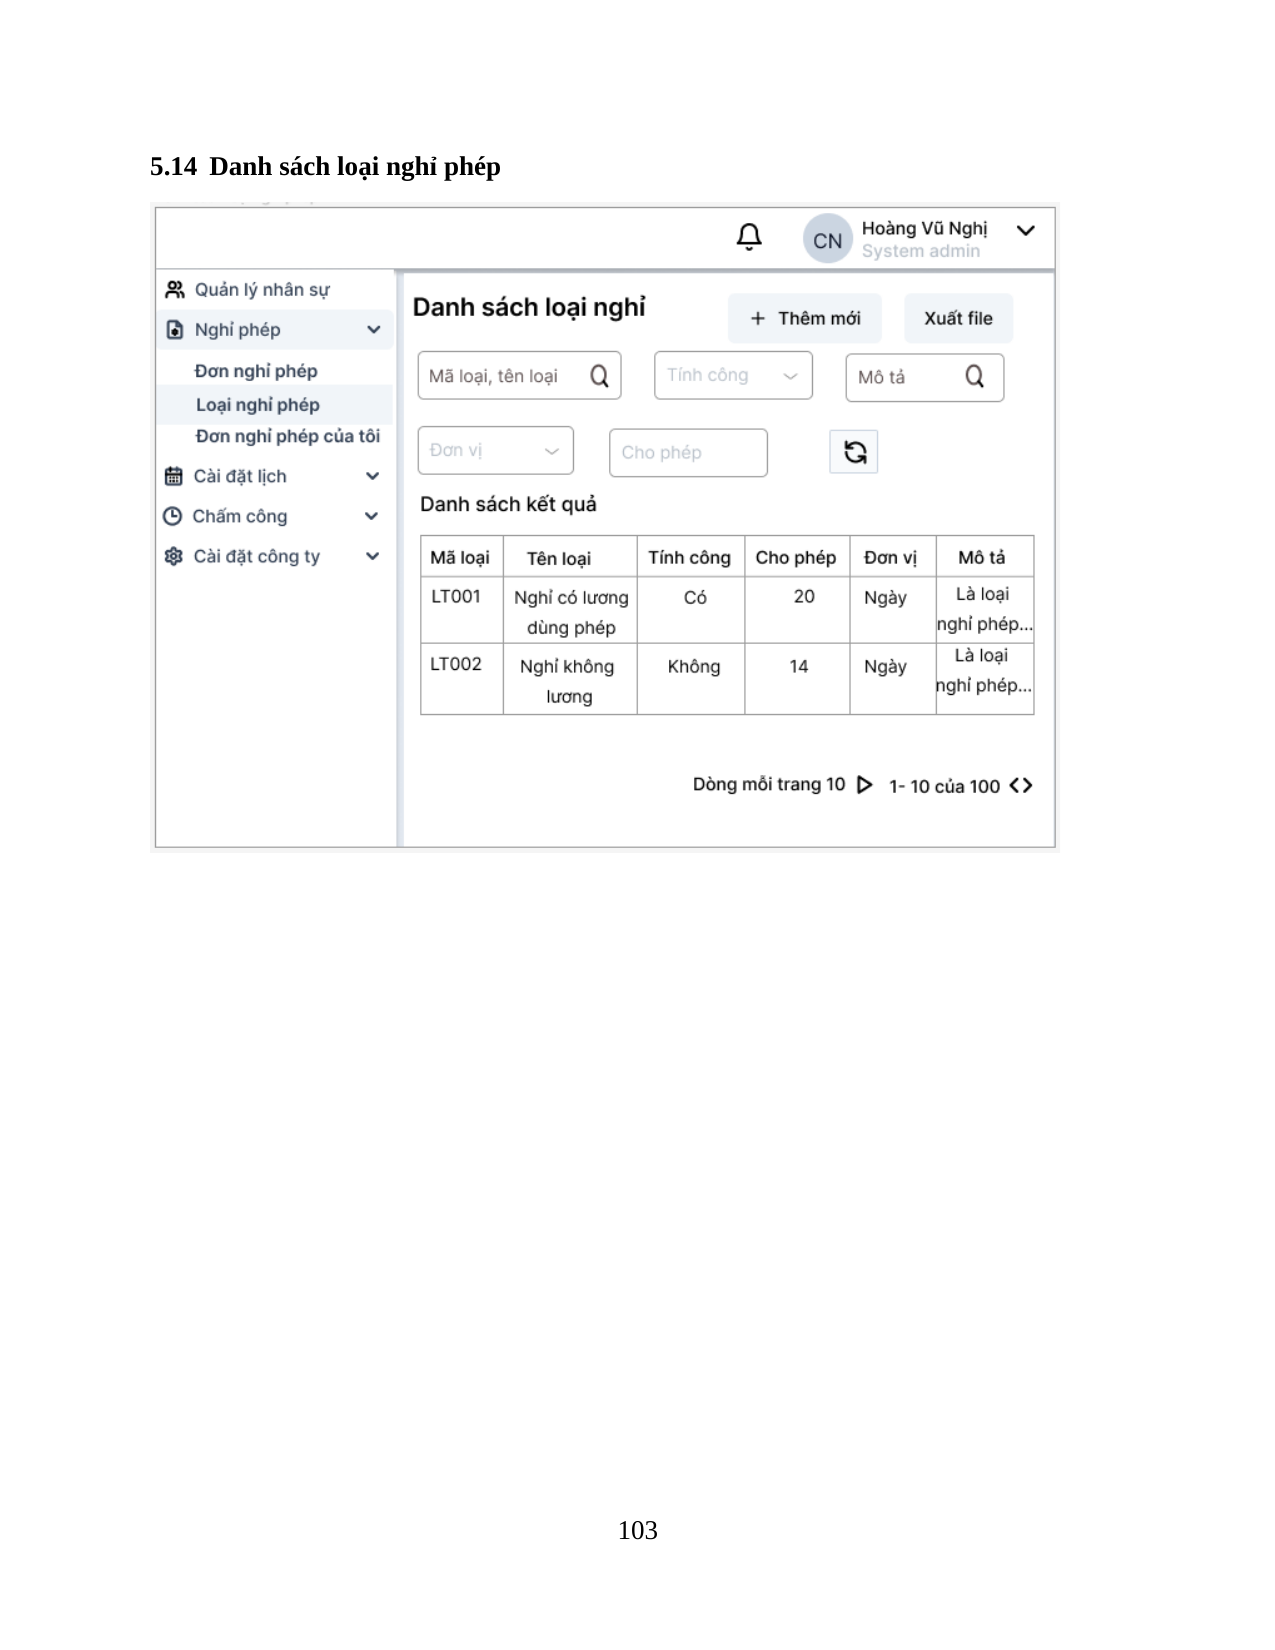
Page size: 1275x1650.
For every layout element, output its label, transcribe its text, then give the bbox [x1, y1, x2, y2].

subtitle Danh sách loại nghỉ phép [150, 150, 1125, 181]
picture [150, 202, 1060, 853]
